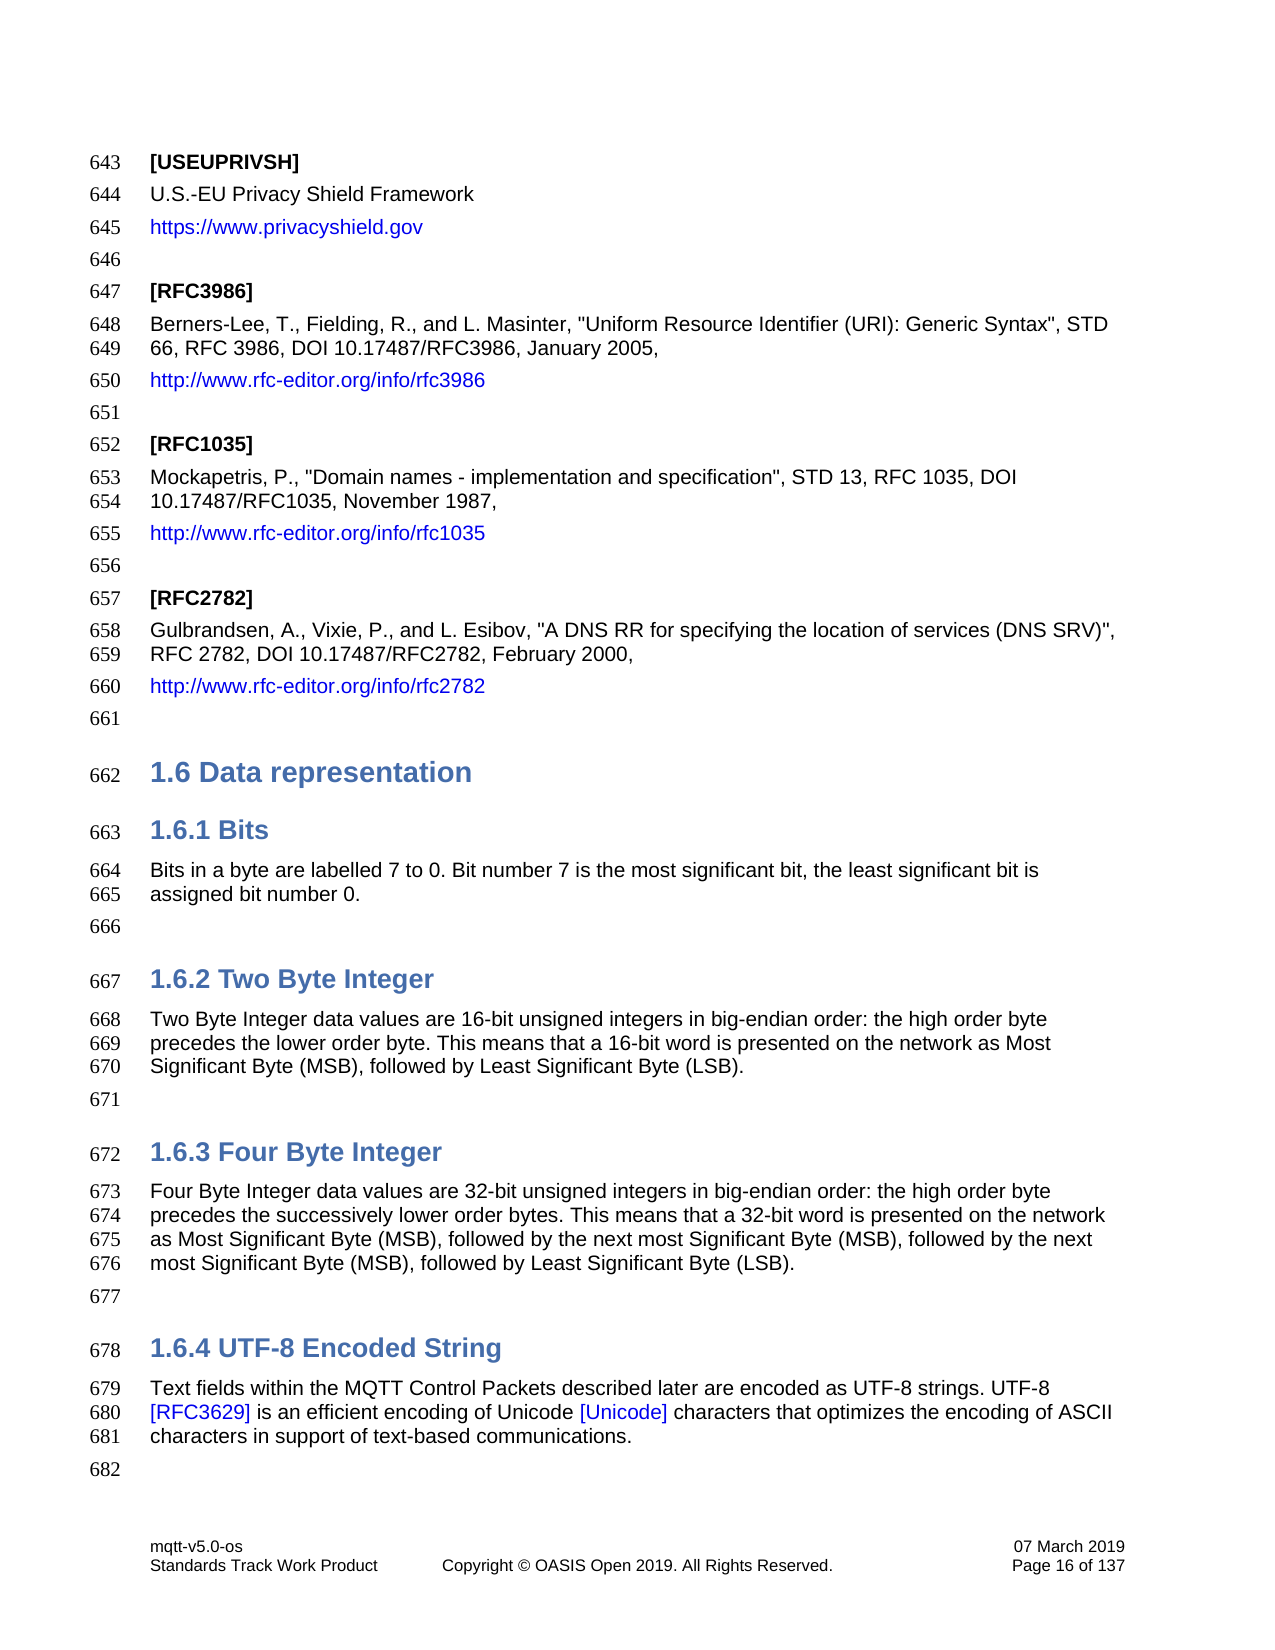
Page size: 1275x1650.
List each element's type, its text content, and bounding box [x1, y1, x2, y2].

subtitle UTF-8 Encoded String [150, 1332, 1125, 1364]
text Text fields within the MQTT Control Packets described later are encoded as UTF-8 strings. UTF-8 [RFC3629] is an efficient encoding of Unicode [Unicode] characters that optimizes the encoding of ASCII characters in support of text-based communications. [150, 1376, 1125, 1448]
text http://www.rfc-editor.org/info/rfc2782 [150, 674, 1125, 698]
text Mockapetris, P., "Domain names - implementation and specification", STD 13, RFC 1035, DOI 10.17487/RFC1035, November 1987, [150, 464, 1125, 512]
subtitle Two Byte Integer [150, 963, 1125, 994]
text Four Byte Integer data values are 32-bit unsigned integers in big-endian order: the high order byte precedes the successively lower order bytes. This means that a 32-bit word is presented on the network as Most Significant Byte (MSB), followed by the next most Significant Byte (MSB), followed by the next most Significant Byte (MSB), followed by Least Significant Byte (LSB). [150, 1179, 1125, 1275]
text Gulbrandsen, A., Vixie, P., and L. Esibov, "A DNS RR for specifying the location of services (DNS SRV)", RFC 2782, DOI 10.17487/RFC2782, February 2000, [150, 618, 1125, 666]
text Two Byte Integer data values are 16-bit unsigned integers in big-endian order: the high order byte precedes the lower order byte. This means that a 16-bit word is presented on the network as Most Significant Byte (MSB), followed by Least Significant Byte (LSB). [150, 1006, 1125, 1078]
text [RFC2782] [150, 585, 1125, 609]
text http://www.rfc-editor.org/info/rfc1035 [150, 521, 1125, 545]
text [RFC3986] [150, 279, 1125, 303]
subtitle Four Byte Integer [150, 1136, 1125, 1167]
subtitle Data representation [150, 755, 1125, 789]
text [RFC1035] [150, 432, 1125, 456]
text https://www.privacyshield.gov [150, 214, 1125, 238]
subtitle Bits [150, 814, 1125, 845]
text Bits in a byte are labelled 7 to 0. Bit number 7 is the most significant bit, the least significant bit is assigned bit number 0. [150, 857, 1125, 905]
text http://www.rfc-editor.org/info/rfc3986 [150, 368, 1125, 392]
text Berners-Lee, T., Fielding, R., and L. Masinter, "Uniform Resource Identifier (URI): Generic Syntax", STD 66, RFC 3986, DOI 10.17487/RFC3986, January 2005, [150, 311, 1125, 359]
text U.S.-EU Privacy Shield Framework [150, 182, 1125, 206]
text [USEUPRIVSH] [150, 150, 1125, 174]
